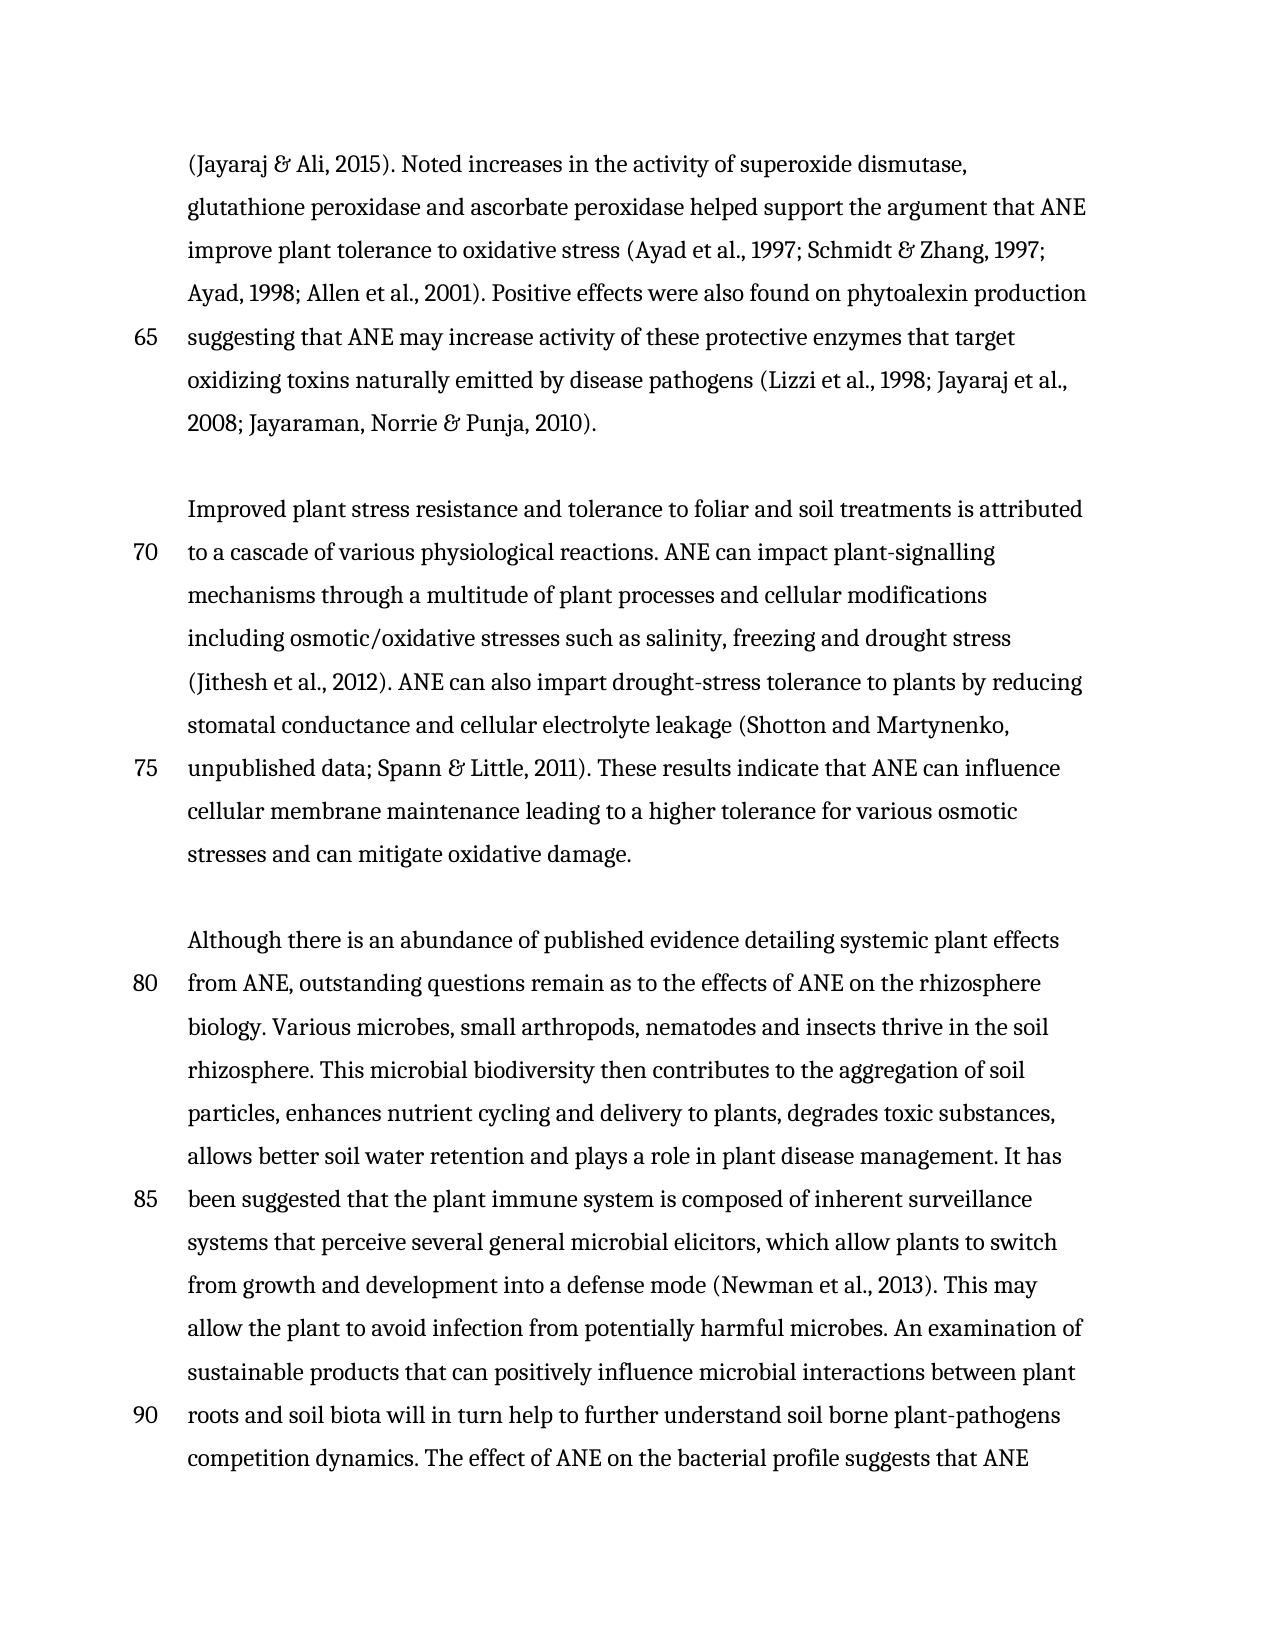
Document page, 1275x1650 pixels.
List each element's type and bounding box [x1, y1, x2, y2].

text [187, 150, 1088, 1472]
